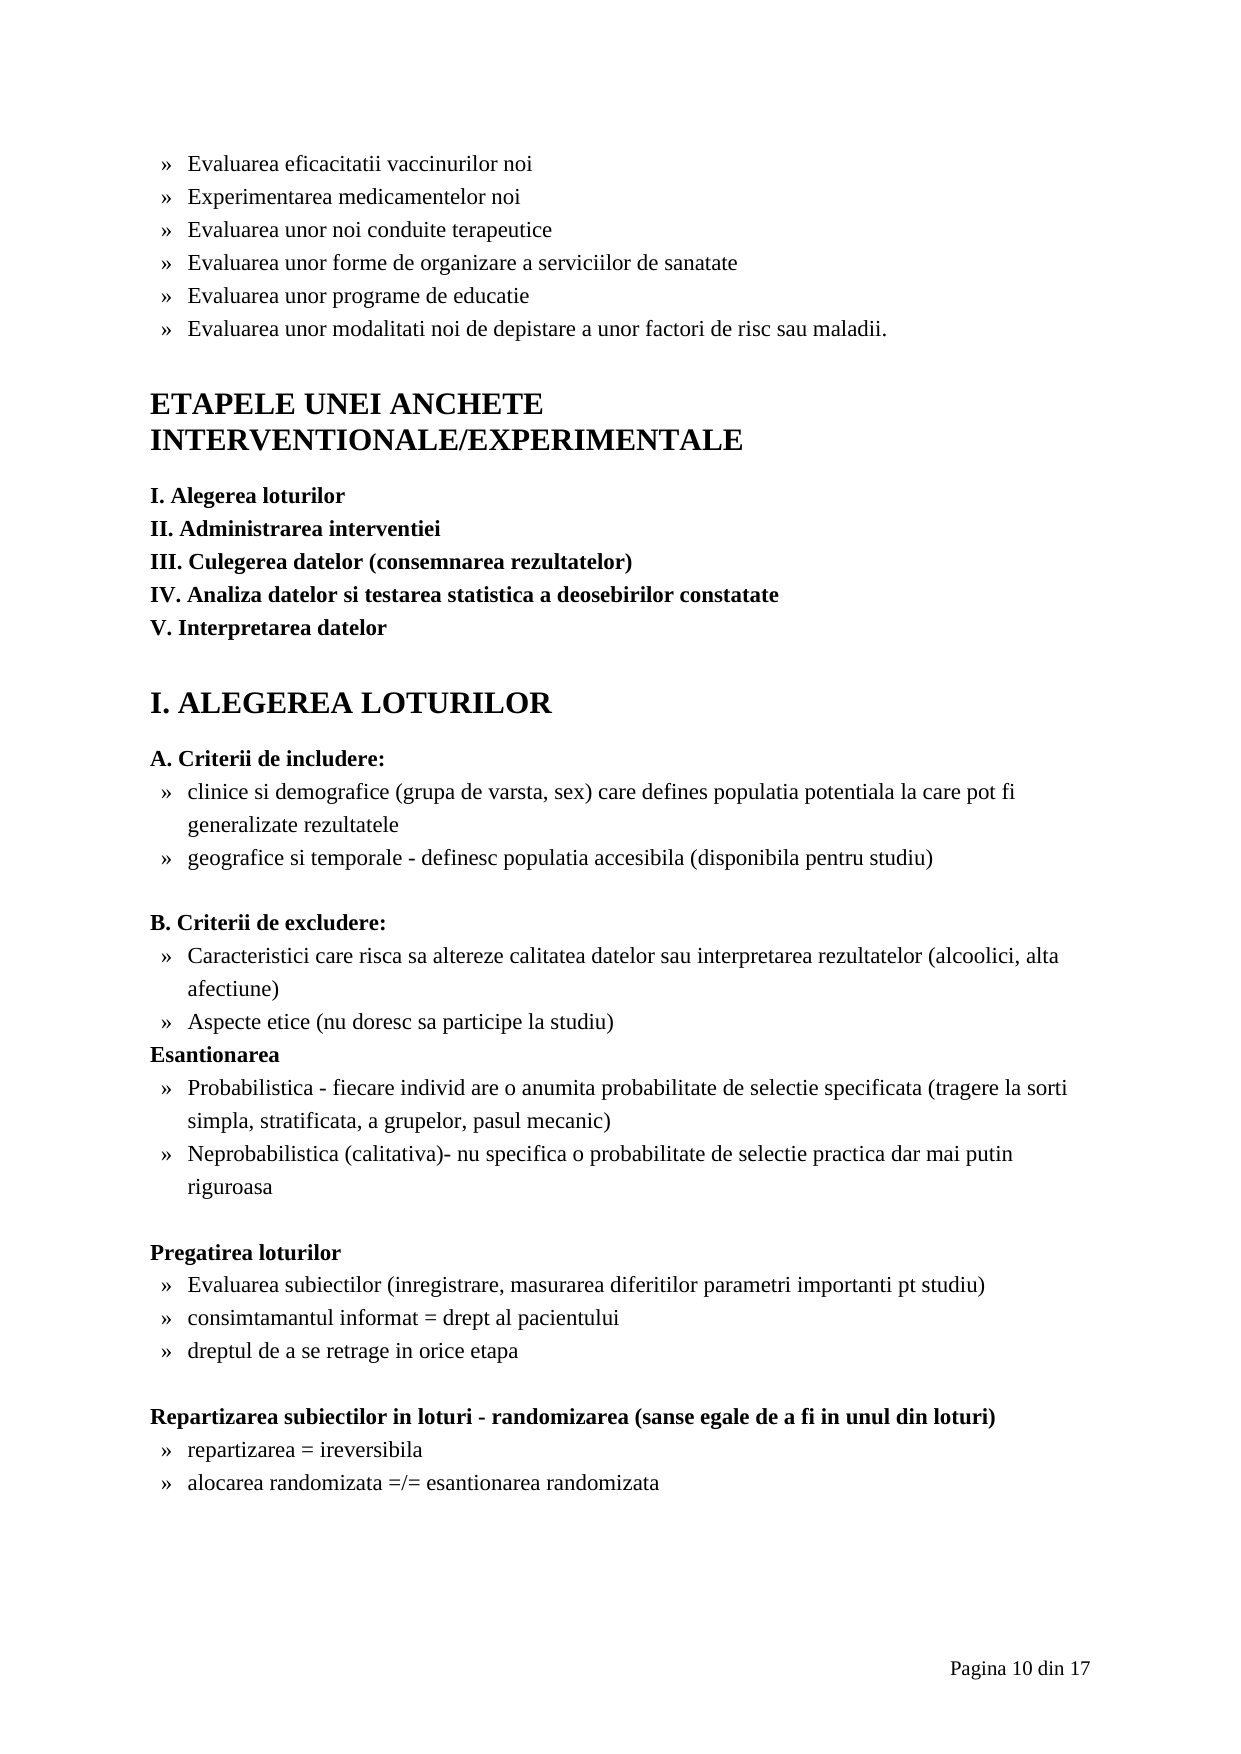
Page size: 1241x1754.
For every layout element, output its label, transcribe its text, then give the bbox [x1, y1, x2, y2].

list Experimentarea medicamentelor noi [161, 183, 1090, 209]
list Probabilistica - fiecare individ are o anumita probabilitate de selectie specificata (tragere la sorti simpla, stratificata, a grupelor, pasul mecanic) [161, 1074, 1090, 1133]
text Esantionarea [150, 1041, 1090, 1067]
list Evaluarea unor noi conduite terapeutice [161, 216, 1090, 242]
list Neprobabilistica (calitativa)- nu specifica o probabilitate de selectie practica dar mai putin riguroasa [161, 1140, 1090, 1199]
text II. Administrarea interventiei [150, 515, 1090, 541]
list clinice si demografice (grupa de varsta, sex) care defines populatia potentiala la care pot fi generalizate rezultatele [161, 778, 1090, 837]
list Caracteristici care risca sa altereze calitatea datelor sau interpretarea rezultatelor (alcoolici, alta afectiune) [161, 942, 1090, 1002]
list Evaluarea unor forme de organizare a serviciilor de sanatate [161, 249, 1090, 275]
subtitle I. ALEGEREA LOTURILOR [150, 684, 1090, 720]
list dreptul de a se retrage in orice etapa [161, 1337, 1090, 1364]
subtitle ETAPELE UNEI ANCHETE INTERVENTIONALE/EXPERIMENTALE [150, 385, 1090, 457]
list Evaluarea unor modalitati noi de depistare a unor factori de risc sau maladii. [161, 314, 1090, 341]
list repartizarea = ireversibila [161, 1436, 1090, 1462]
text IV. Analiza datelor si testarea statistica a deosebirilor constatate [150, 581, 1090, 607]
list Evaluarea eficacitatii vaccinurilor noi [161, 150, 1090, 176]
list alocarea randomizata =/= esantionarea randomizata [161, 1469, 1090, 1495]
list Aspecte etice (nu doresc sa participe la studiu) [161, 1008, 1090, 1034]
list Evaluarea unor programe de educatie [161, 282, 1090, 308]
text B. Criterii de excludere: [150, 909, 1090, 936]
text A. Criterii de includere: [150, 745, 1090, 771]
text V. Interpretarea datelor [150, 613, 1090, 640]
text I. Alegerea loturilor [150, 482, 1090, 508]
list consimtamantul informat = drept al pacientului [161, 1304, 1090, 1331]
list Evaluarea subiectilor (inregistrare, masurarea diferitilor parametri importanti pt studiu) [161, 1272, 1090, 1298]
list geografice si temporale - definesc populatia accesibila (disponibila pentru studiu) [161, 844, 1090, 870]
text III. Culegerea datelor (consemnarea rezultatelor) [150, 548, 1090, 574]
text Pregatirea loturilor [150, 1239, 1090, 1265]
text Repartizarea subiectilor in loturi - randomizarea (sanse egale de a fi in unul din loturi) [150, 1403, 1090, 1429]
